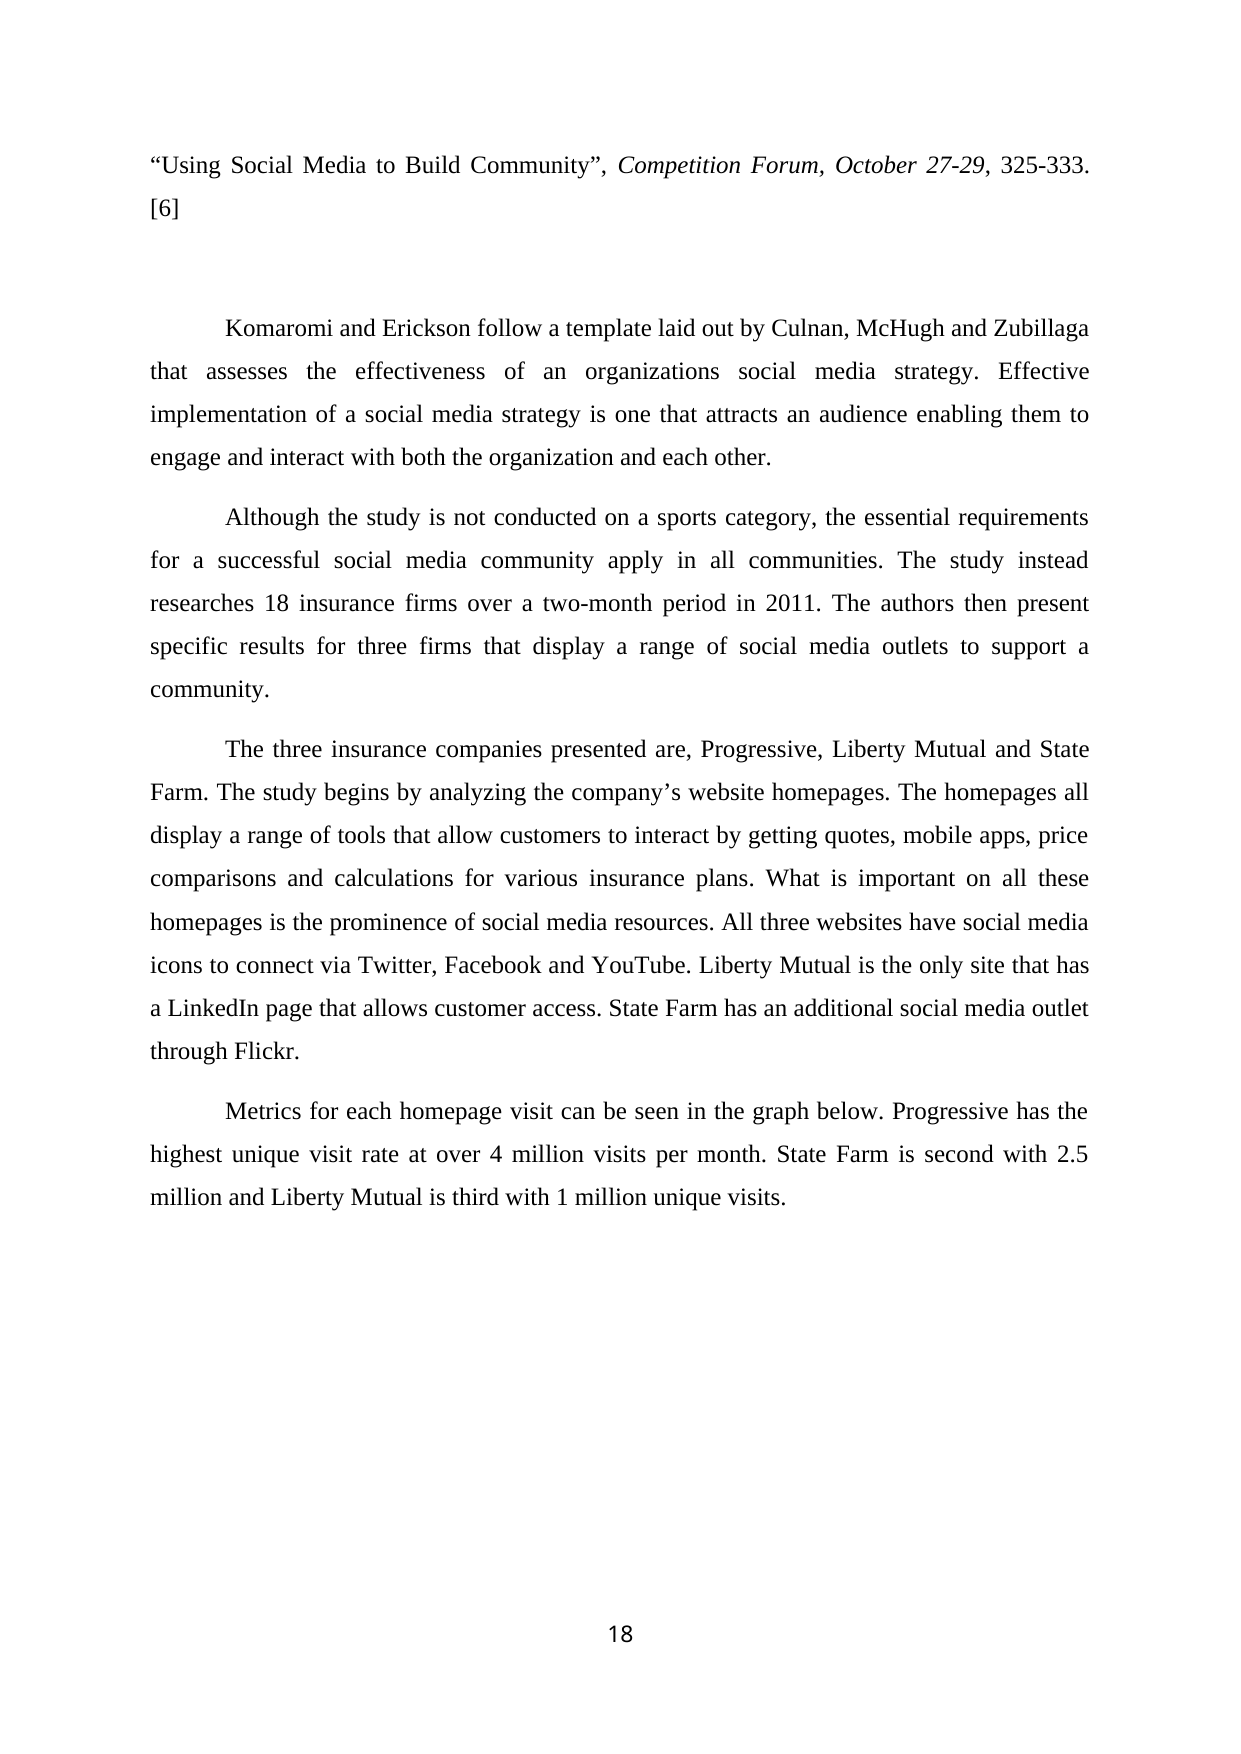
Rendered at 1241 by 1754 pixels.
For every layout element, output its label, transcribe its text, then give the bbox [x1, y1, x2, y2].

text Metrics for each homepage visit can be seen in the graph below. Progressive has the highest unique visit rate at over 4 million visits per month. State Farm is second with 2.5 million and Liberty Mutual is third with 1 million unique visits. [150, 1096, 1090, 1211]
text Although the study is not conducted on a sports category, the essential requirements for a successful social media community apply in all communities. The study instead researches 18 insurance firms over a two-month period in 2011. The authors then present specific results for three firms that display a range of social media outlets to support a community. [150, 502, 1090, 703]
text “Using Social Media to Build Community”, Competition Forum, October 27-29, 325-333. [6] [150, 150, 1090, 222]
text The three insurance companies presented are, Progressive, Liberty Mutual and State Farm. The study begins by analyzing the company’s website homepages. The homepages all display a range of tools that allow customers to interact by getting quotes, mobile apps, price comparisons and calculations for various insurance plans. What is important on all these homepages is the prominence of social media resources. All three websites have social media icons to connect via Twitter, Facebook and YouTube. Liberty Mutual is the only site that has a LinkedIn page that allows customer access. State Farm has an additional social media outlet through Flickr. [150, 734, 1090, 1065]
text Komaromi and Erickson follow a template laid out by Culnan, McHugh and Zubillaga that assesses the effectiveness of an organizations social media strategy. Effective implementation of a social media strategy is one that attracts an audience enabling them to engage and interact with both the organization and each other. [150, 313, 1090, 471]
